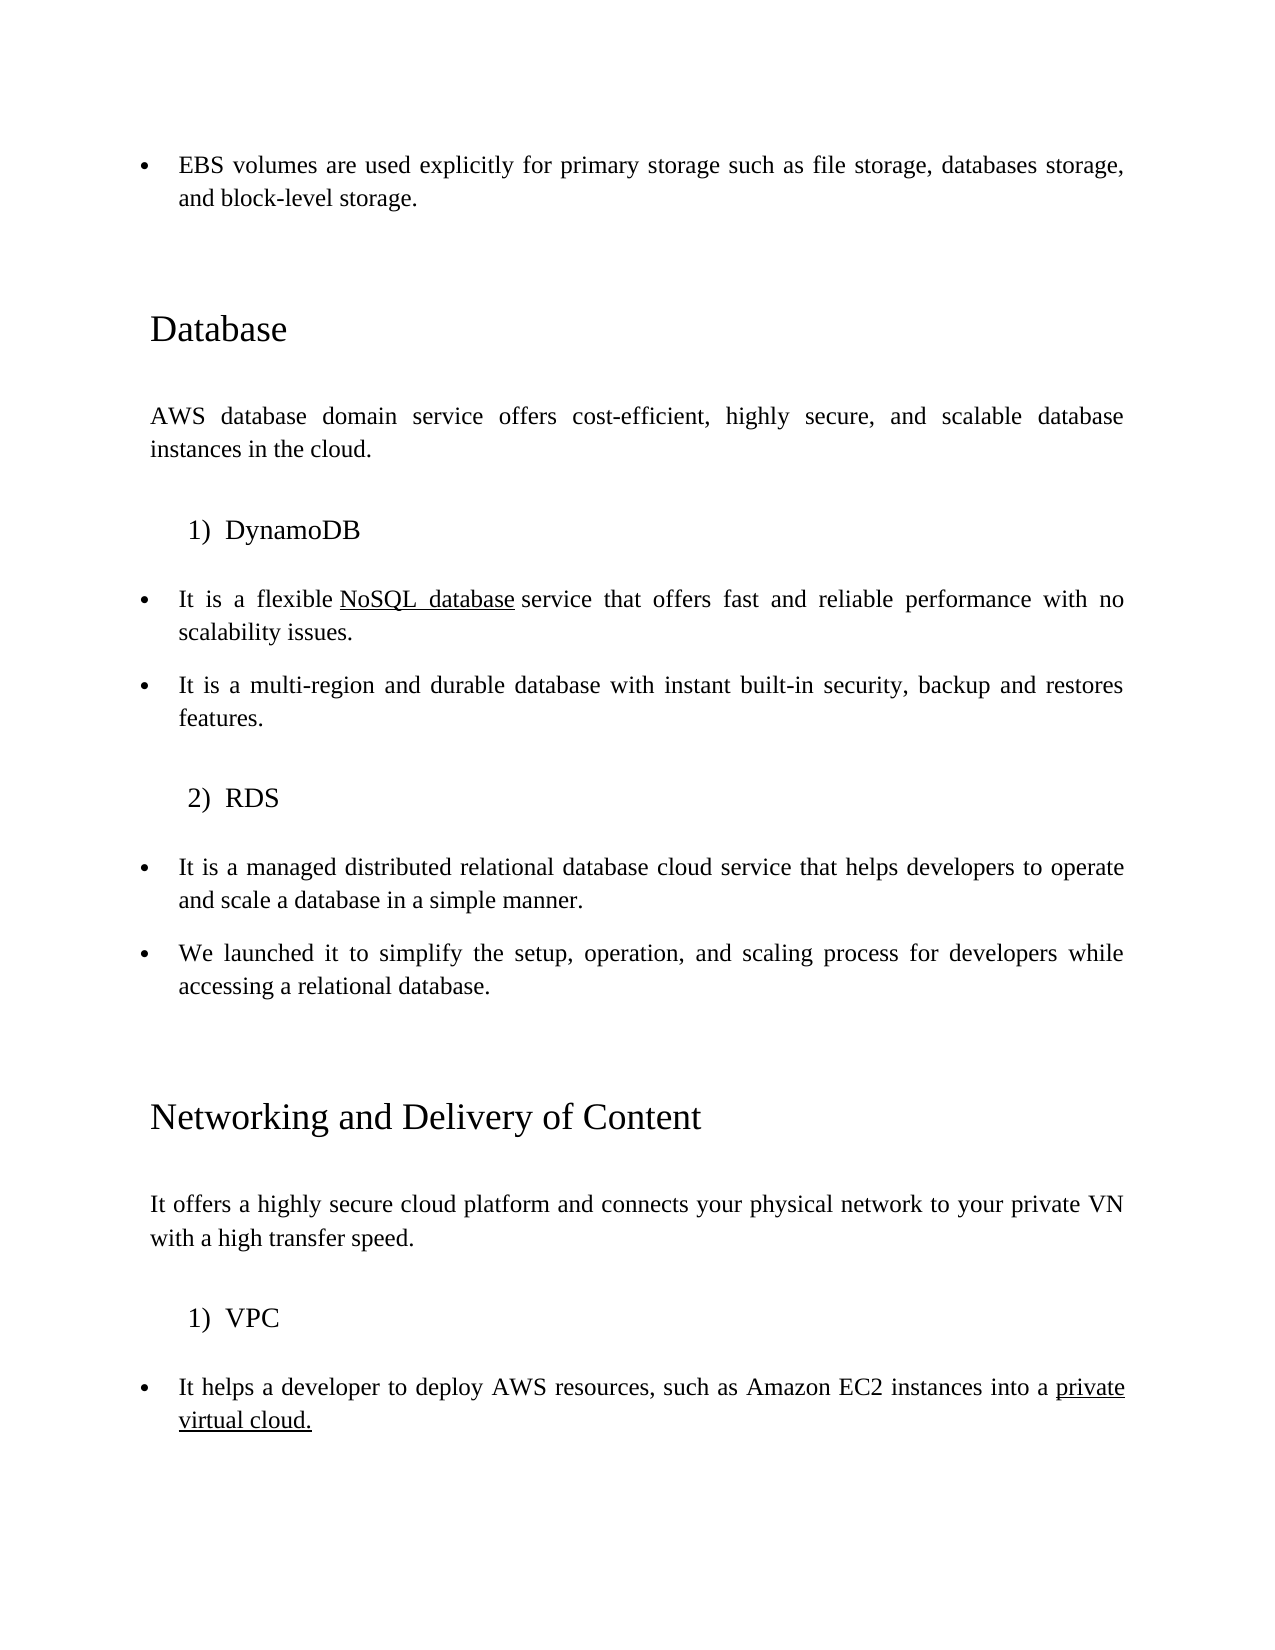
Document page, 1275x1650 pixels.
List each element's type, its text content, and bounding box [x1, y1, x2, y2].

list It is a managed distributed relational database cloud service that helps developers to operate and scale a database in a simple manner. [141, 852, 1125, 914]
list DynamoDB [187, 513, 1125, 545]
text AWS database domain service offers cost-efficient, highly secure, and scalable database instances in the cloud. [150, 401, 1125, 463]
list It helps a developer to deploy AWS resources, such as Amazon EC2 instances into a private virtual cloud. [141, 1372, 1125, 1434]
list RDS [187, 781, 1125, 813]
list We launched it to simplify the setup, operation, and scaling process for developers while accessing a relational database. [141, 938, 1125, 1000]
list It is a flexible NoSQL database service that offers fast and reliable performance with no scalability issues. [141, 584, 1125, 646]
list It is a multi-region and durable database with instant built-in security, backup and restores features. [141, 670, 1125, 732]
text Networking and Delivery of Content [150, 1095, 1125, 1138]
list EBS volumes are used explicitly for primary storage such as file storage, databases storage, and block-level storage. [141, 150, 1125, 212]
text Database [150, 307, 1125, 350]
text It offers a highly secure cloud platform and connects your physical network to your private VN with a high transfer speed. [150, 1189, 1125, 1251]
list VPC [187, 1301, 1125, 1333]
